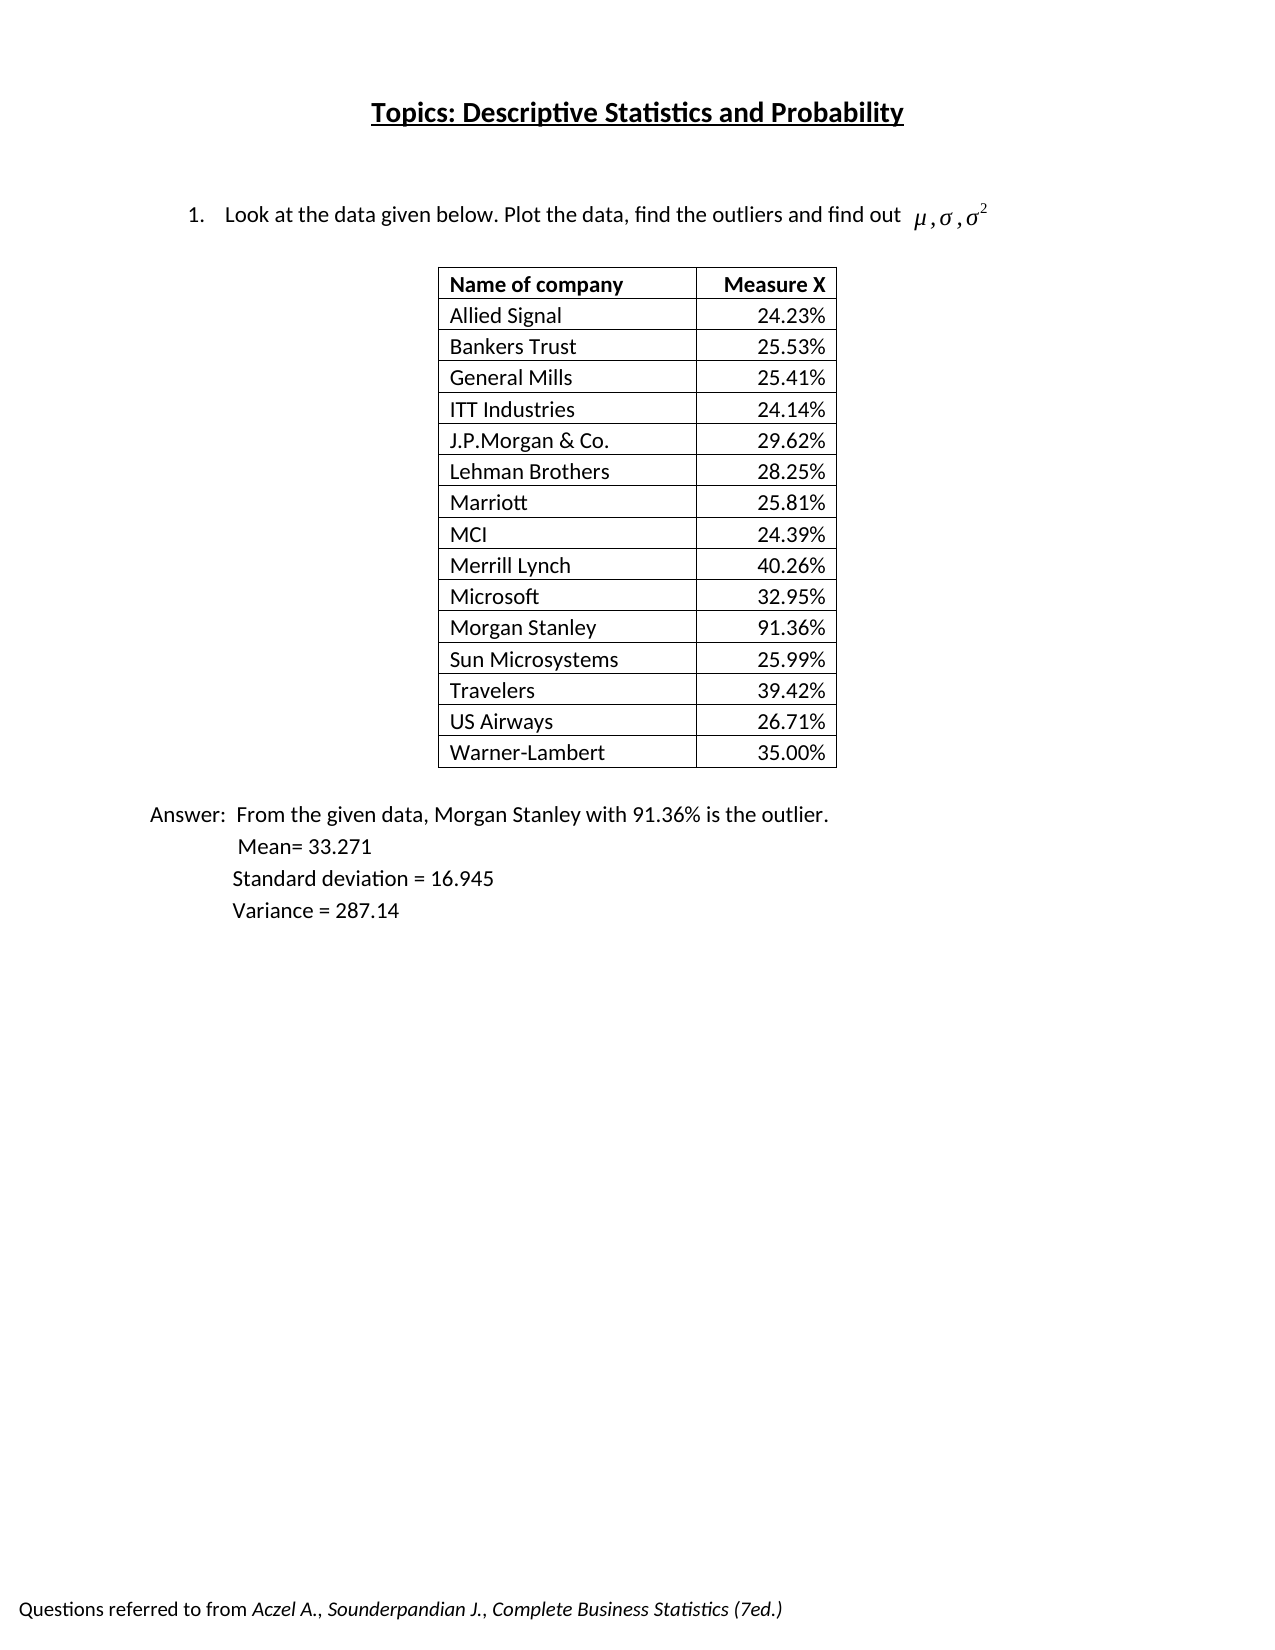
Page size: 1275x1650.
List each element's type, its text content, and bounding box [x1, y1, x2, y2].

table_cell 24.23% [697, 299, 836, 329]
table_cell Marriott [439, 486, 696, 517]
text Mean= 33.271 [150, 832, 1125, 860]
text Topics: Descriptive Statistics and Probability [150, 94, 1125, 129]
table_cell Lehman Brothers [439, 455, 696, 485]
table_cell Warner-Lambert [439, 736, 696, 767]
table_cell 25.81% [697, 486, 836, 517]
table_cell Bankers Trust [439, 330, 696, 360]
table_cell 25.99% [697, 643, 836, 673]
table_cell 39.42% [697, 674, 836, 704]
table_cell 26.71% [697, 705, 836, 735]
table_cell ITT Industries [439, 393, 696, 423]
table_cell 24.14% [697, 393, 836, 423]
table_cell Allied Signal [439, 299, 696, 329]
table_cell 32.95% [697, 580, 836, 610]
table_cell US Airways [439, 705, 696, 735]
table_cell 24.39% [697, 518, 836, 548]
table_cell 35.00% [697, 736, 836, 767]
table_cell 91.36% [697, 611, 836, 642]
table_cell MCI [439, 518, 696, 548]
text Standard deviation = 16.945 [150, 864, 1125, 892]
text Answer: From the given data, Morgan Stanley with 91.36% is the outlier. [150, 800, 1125, 828]
table_cell Microsoft [439, 580, 696, 610]
table_cell 25.41% [697, 361, 836, 392]
table_cell Travelers [439, 674, 696, 704]
table_cell Morgan Stanley [439, 611, 696, 642]
list Look at the data given below. Plot the data, find the outliers and find out [187, 199, 1125, 230]
table_header Name of company [439, 268, 696, 298]
table_cell Merrill Lynch [439, 549, 696, 579]
table_cell 40.26% [697, 549, 836, 579]
table_cell 25.53% [697, 330, 836, 360]
text Variance = 287.14 [150, 896, 1125, 924]
table_cell General Mills [439, 361, 696, 392]
table_cell 28.25% [697, 455, 836, 485]
table_header Measure X [697, 268, 836, 298]
table_cell J.P.Morgan & Co. [439, 424, 696, 454]
table_cell Sun Microsystems [439, 643, 696, 673]
table_cell 29.62% [697, 424, 836, 454]
